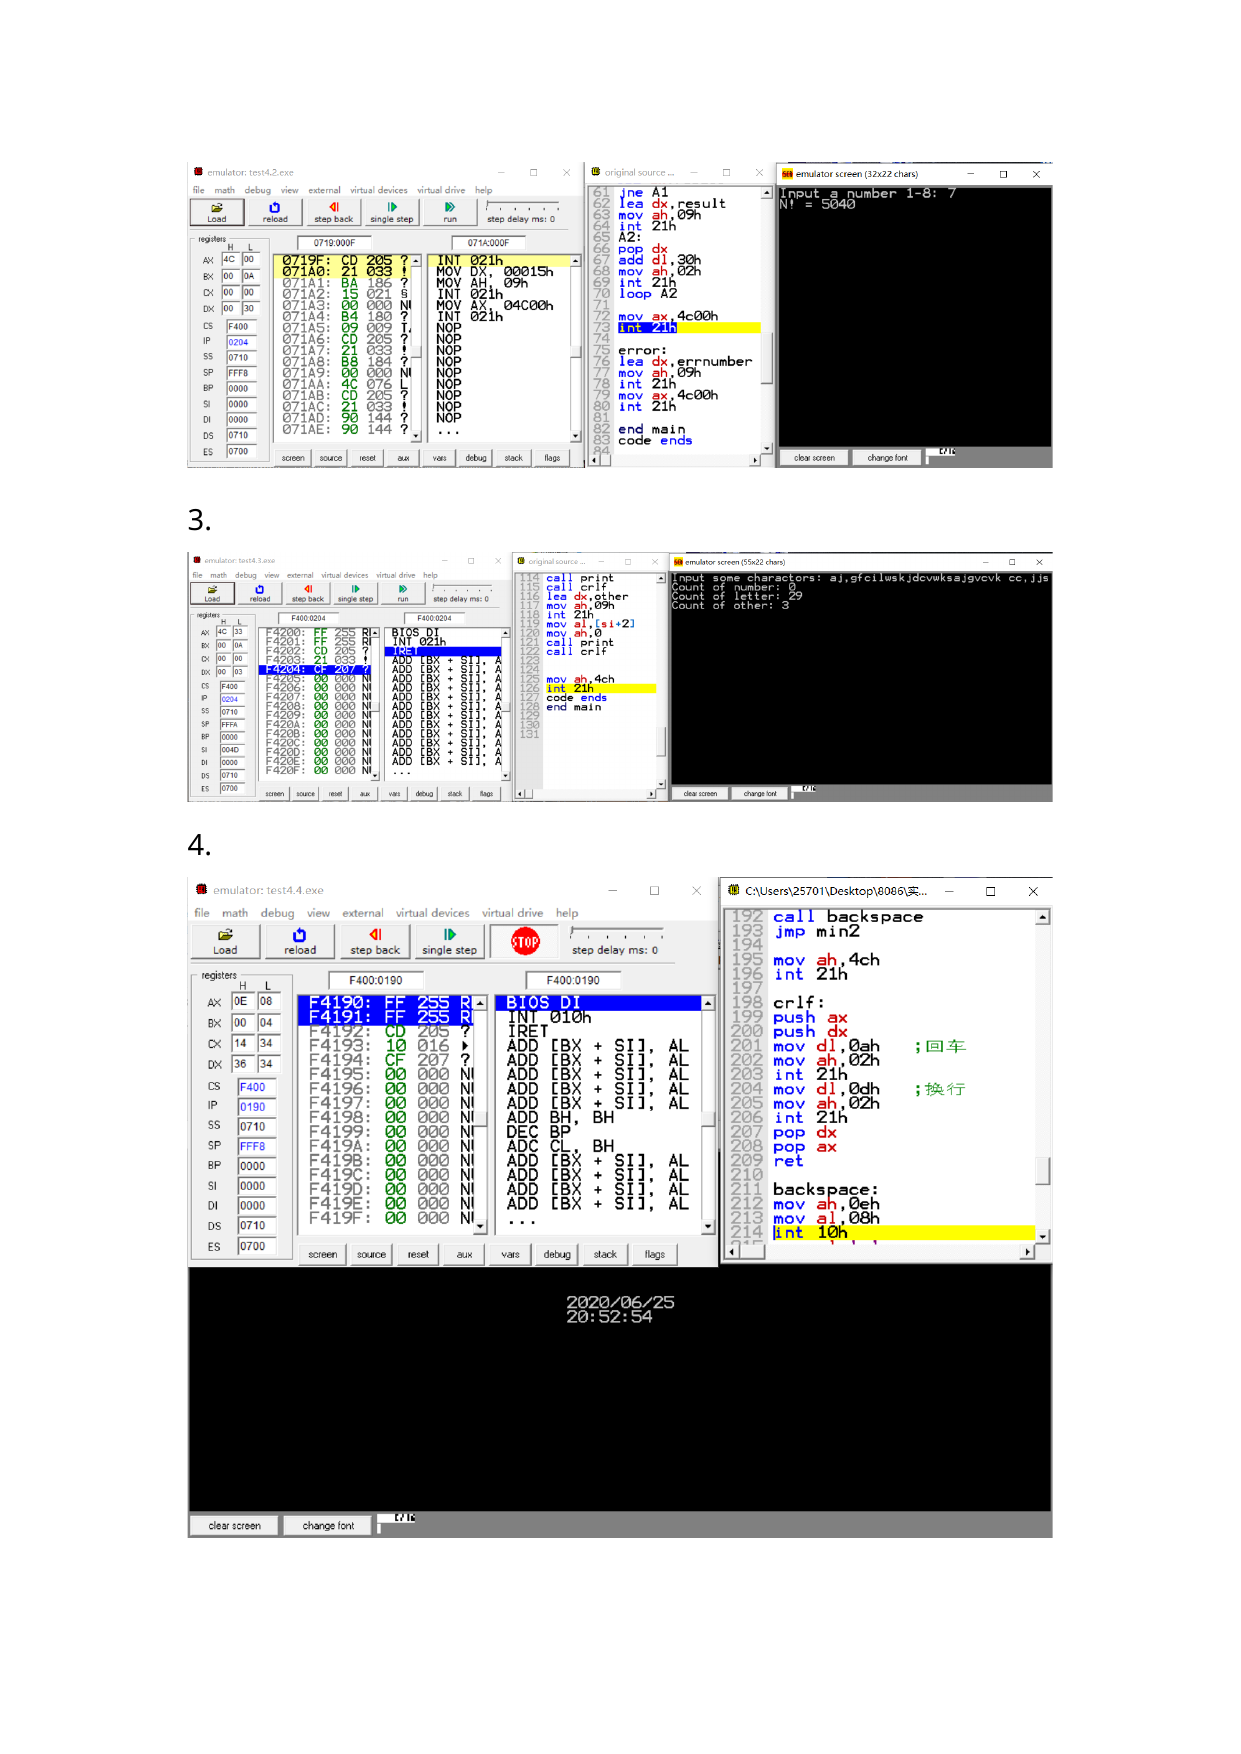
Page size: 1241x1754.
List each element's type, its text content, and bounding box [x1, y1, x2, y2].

picture [187, 552, 1053, 802]
text 3. [187, 487, 1053, 552]
picture [187, 877, 1053, 1538]
text 4. [187, 812, 1053, 877]
picture [187, 162, 1053, 468]
